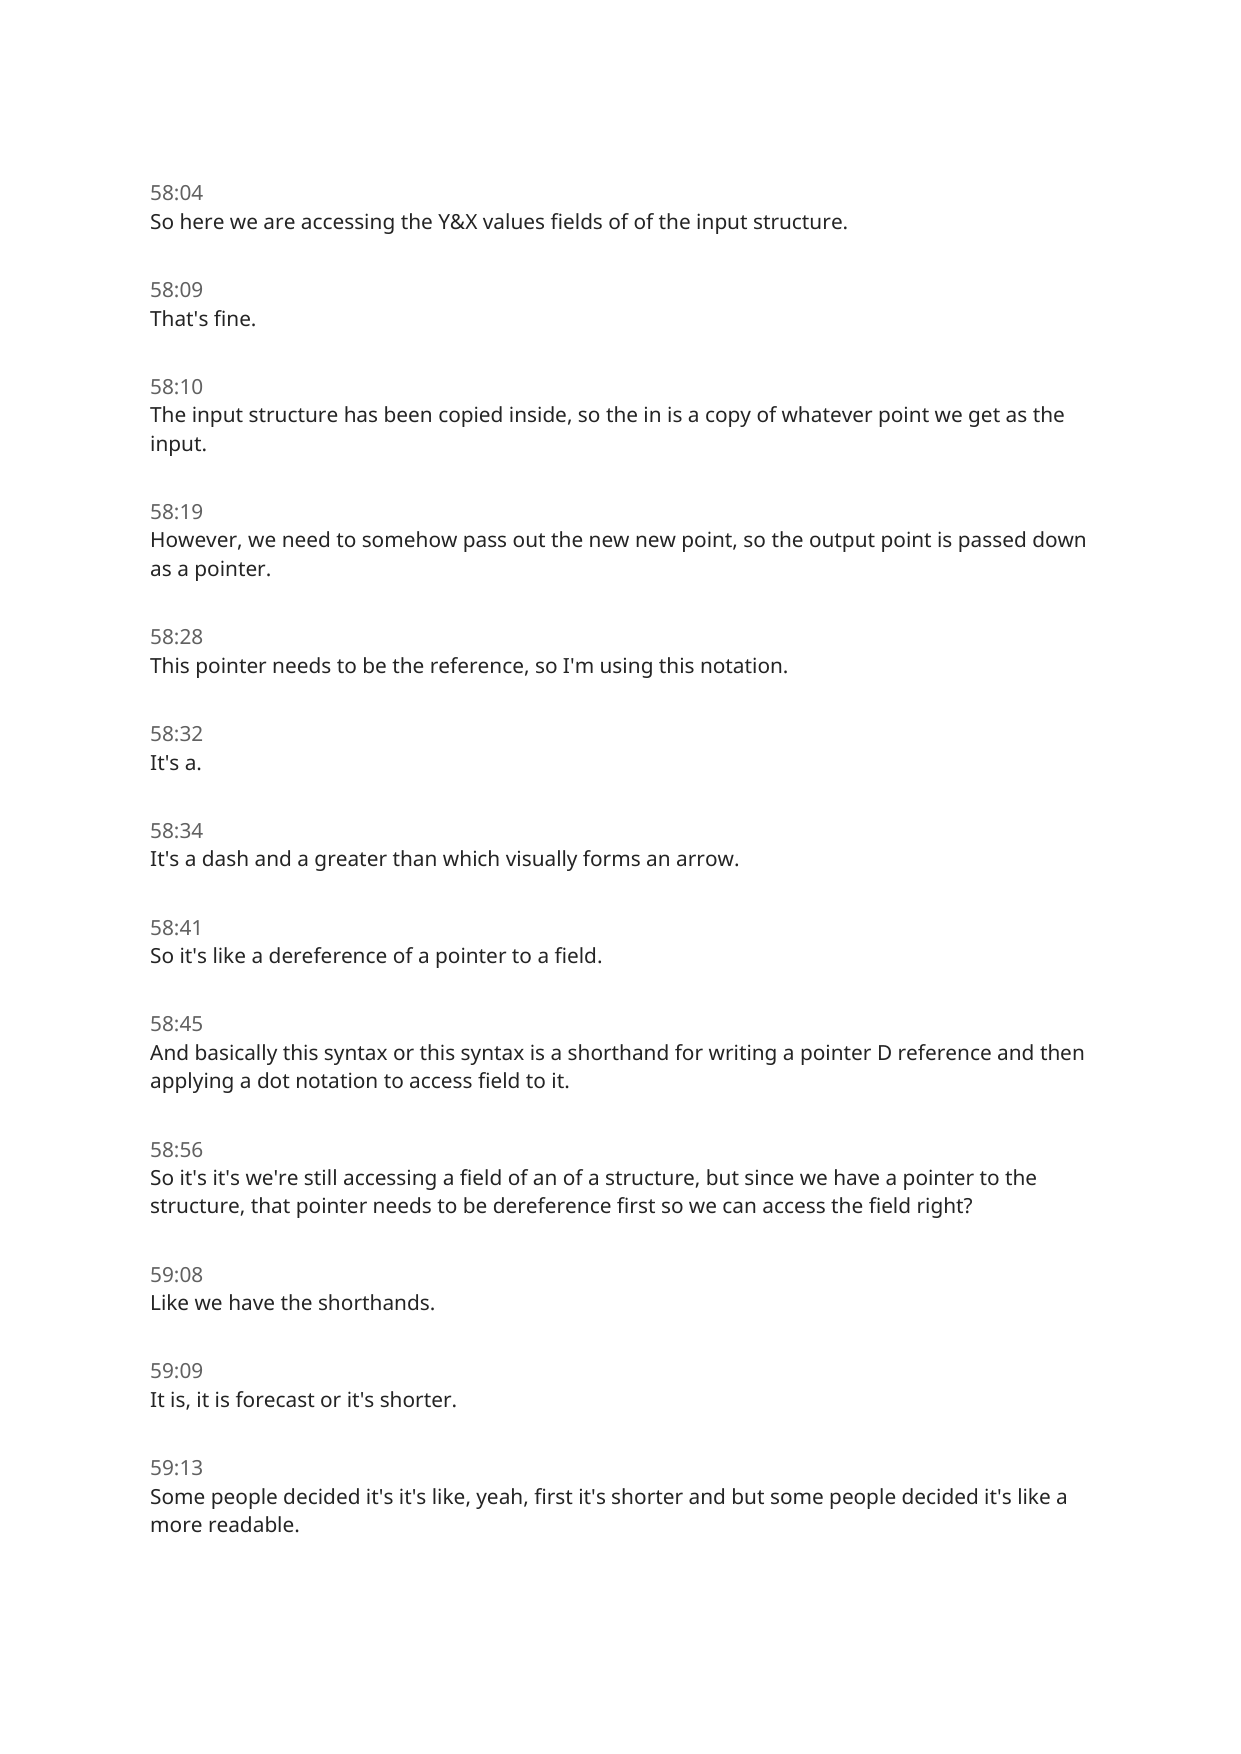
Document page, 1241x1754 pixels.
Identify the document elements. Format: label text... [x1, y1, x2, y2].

text 59:13 Some people decided it's it's like, yeah, first it's shorter and but some people decided it's like a more readable. [150, 1425, 1090, 1539]
text 58:19 However, we need to somehow pass out the new new point, so the output point is passed down as a pointer. [150, 469, 1090, 582]
text 58:10 The input structure has been copied inside, so the in is a copy of whatever point we get as the input. [150, 343, 1090, 457]
text 58:45 And basically this syntax or this syntax is a shorthand for writing a pointer D reference and then applying a dot notation to access field to it. [150, 981, 1090, 1095]
text 58:41 So it's like a dereference of a pointer to a field. [150, 884, 1090, 969]
text 58:32 It's a. [150, 691, 1090, 776]
text 58:56 So it's it's we're still accessing a field of an of a structure, but since we have a pointer to the structure, that pointer needs to be dereference first so we can access the field right? [150, 1106, 1090, 1220]
text 58:34 It's a dash and a greater than which visually forms an arrow. [150, 787, 1090, 873]
text 59:09 It is, it is forecast or it's shorter. [150, 1328, 1090, 1413]
text 58:09 That's fine. [150, 247, 1090, 332]
text 58:28 This pointer needs to be the reference, so I'm using this notation. [150, 594, 1090, 679]
text 59:08 Like we have the shorthands. [150, 1231, 1090, 1317]
text 58:04 So here we are accessing the Y&X values fields of of the input structure. [150, 150, 1090, 235]
